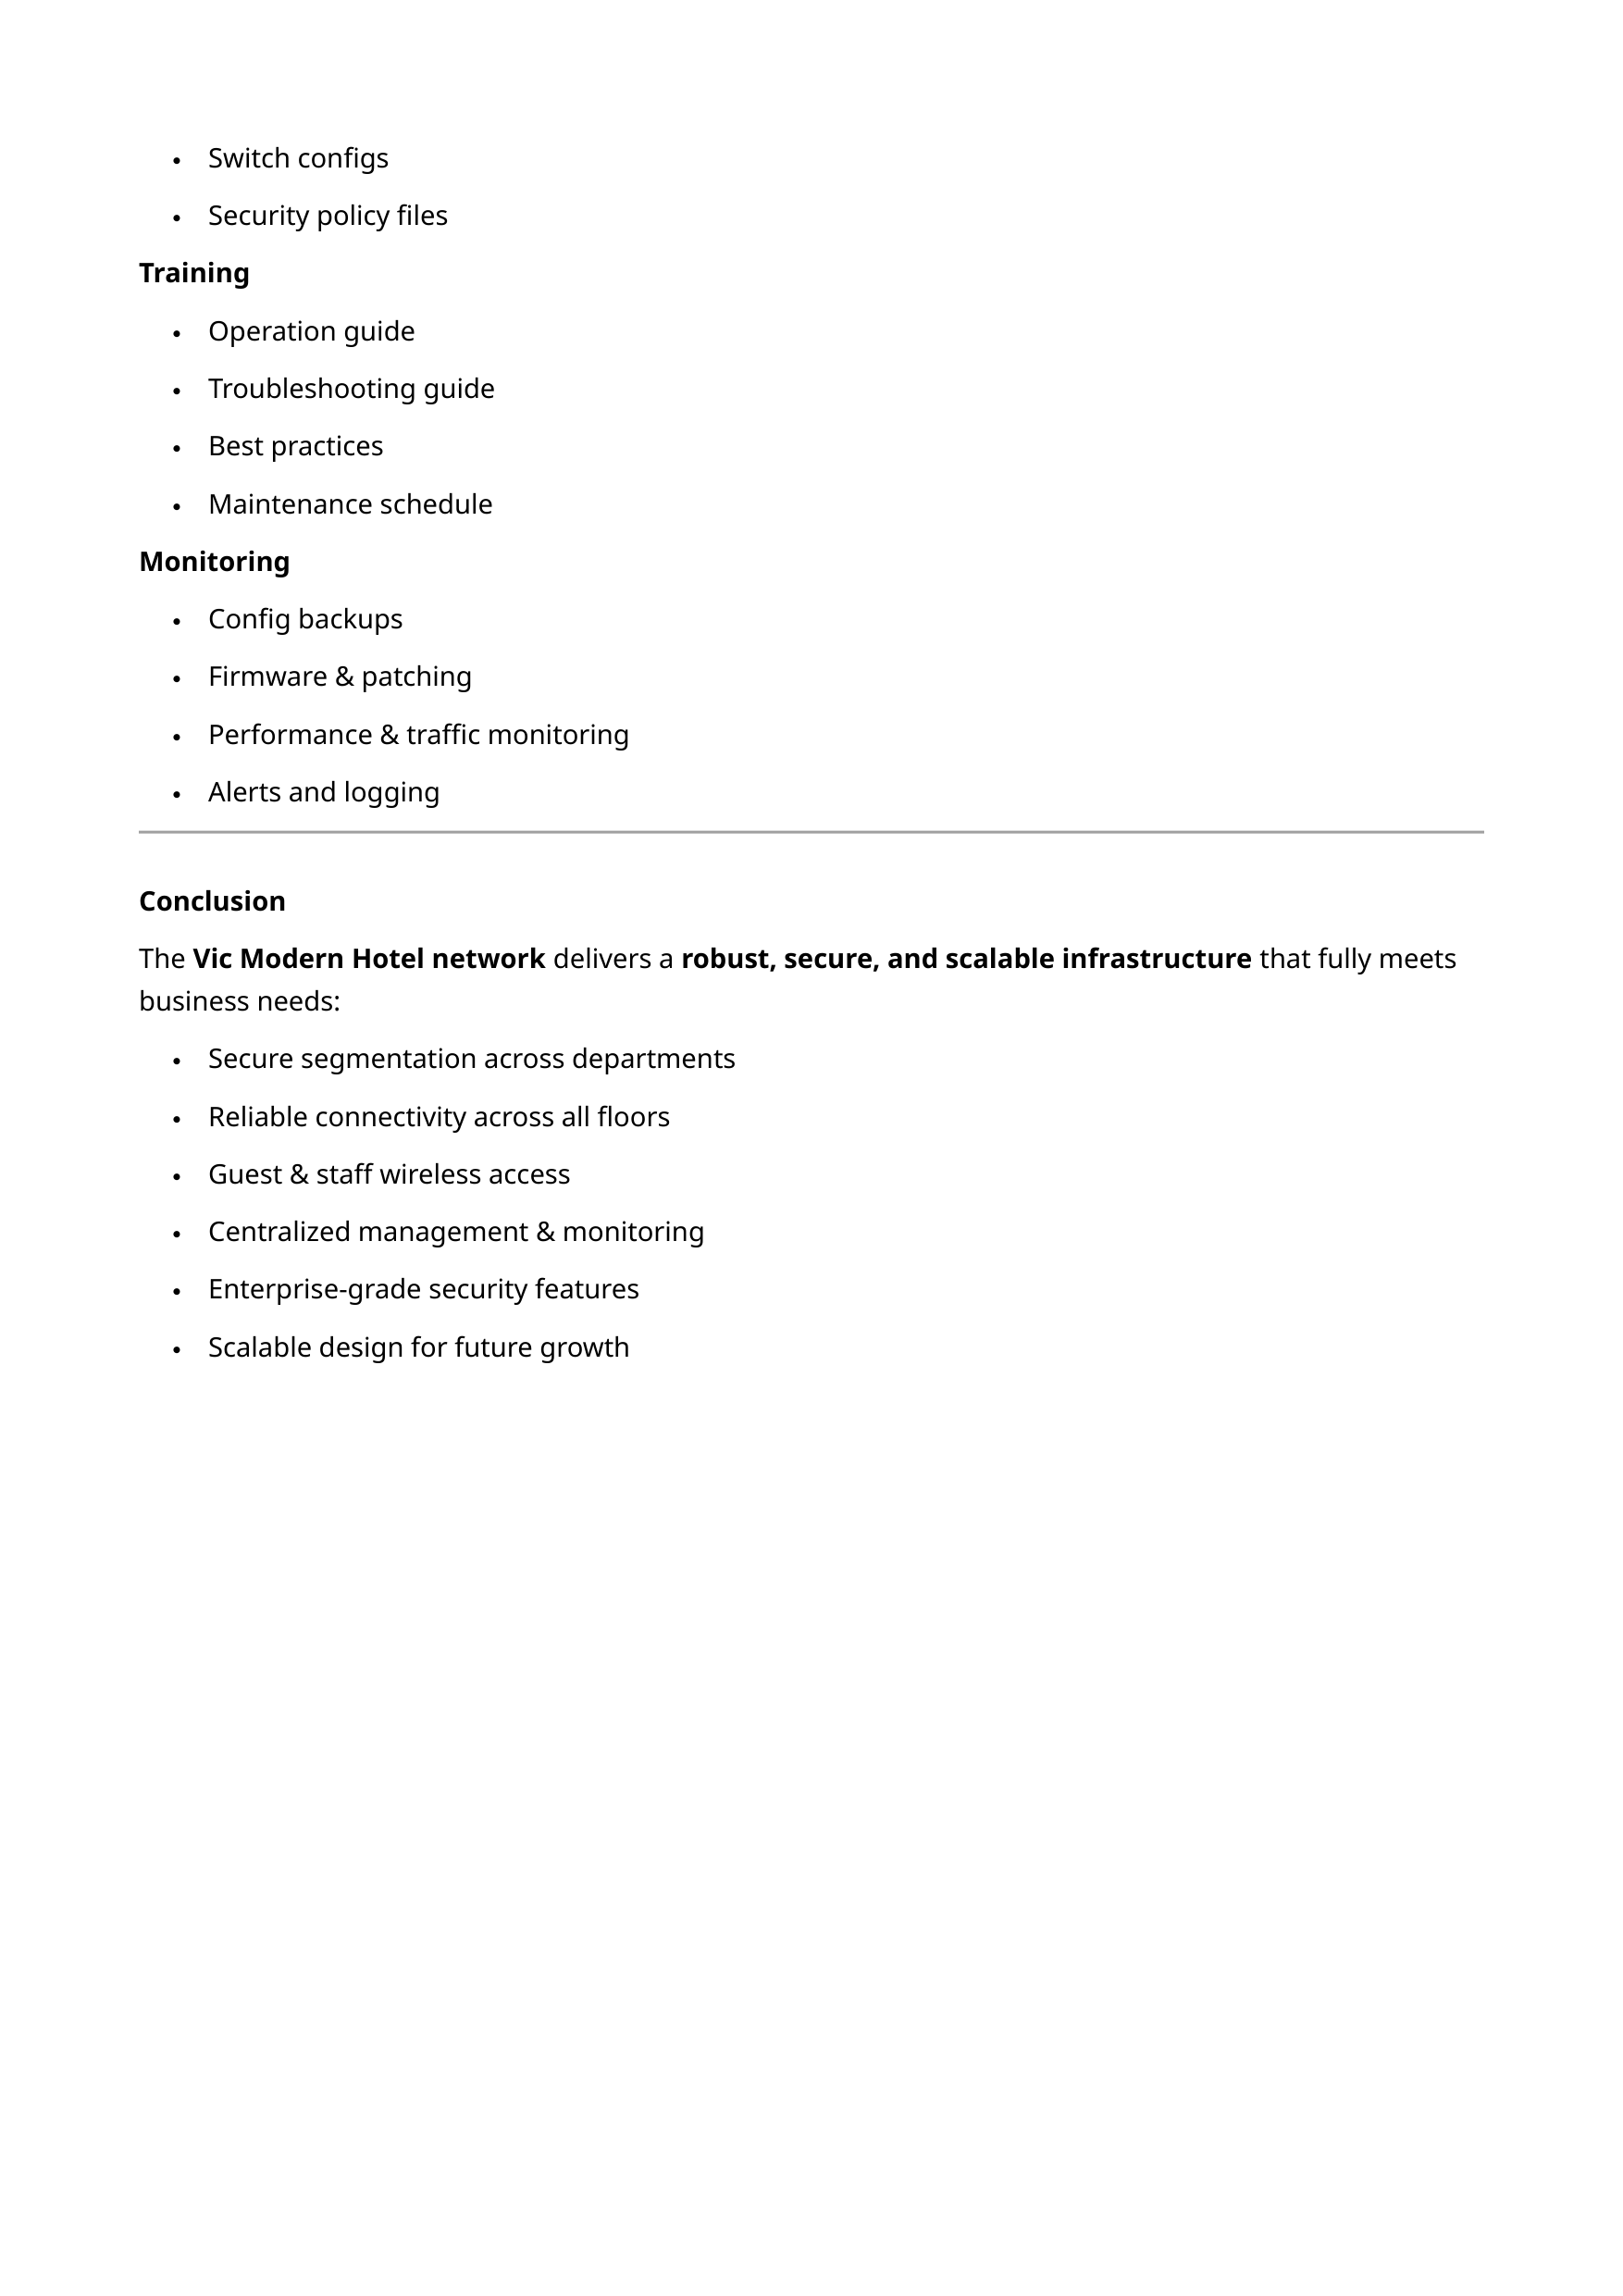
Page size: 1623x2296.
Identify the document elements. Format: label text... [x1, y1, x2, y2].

list Firmware & patching [173, 658, 1484, 694]
list Scalable design for future growth [173, 1328, 1484, 1365]
list Config backups [173, 600, 1484, 637]
text Conclusion [139, 882, 1484, 919]
list Maintenance schedule [173, 485, 1484, 521]
list Enterprise-grade security features [173, 1271, 1484, 1307]
text The Vic Modern Hotel network delivers a robust, secure, and scalable infrastructure that fully meets business needs: [139, 940, 1484, 1019]
list Troubleshooting guide [173, 369, 1484, 406]
list Secure segmentation across departments [173, 1039, 1484, 1076]
list Switch configs [173, 139, 1484, 176]
list Best practices [173, 427, 1484, 464]
list Operation guide [173, 312, 1484, 349]
list Guest & staff wireless access [173, 1155, 1484, 1192]
list Reliable connectivity across all floors [173, 1098, 1484, 1135]
text Monitoring [139, 542, 1484, 579]
list Performance & traffic monitoring [173, 715, 1484, 752]
list Security policy files [173, 196, 1484, 233]
list Alerts and logging [173, 773, 1484, 810]
list Centralized management & monitoring [173, 1212, 1484, 1249]
text Training [139, 254, 1484, 291]
